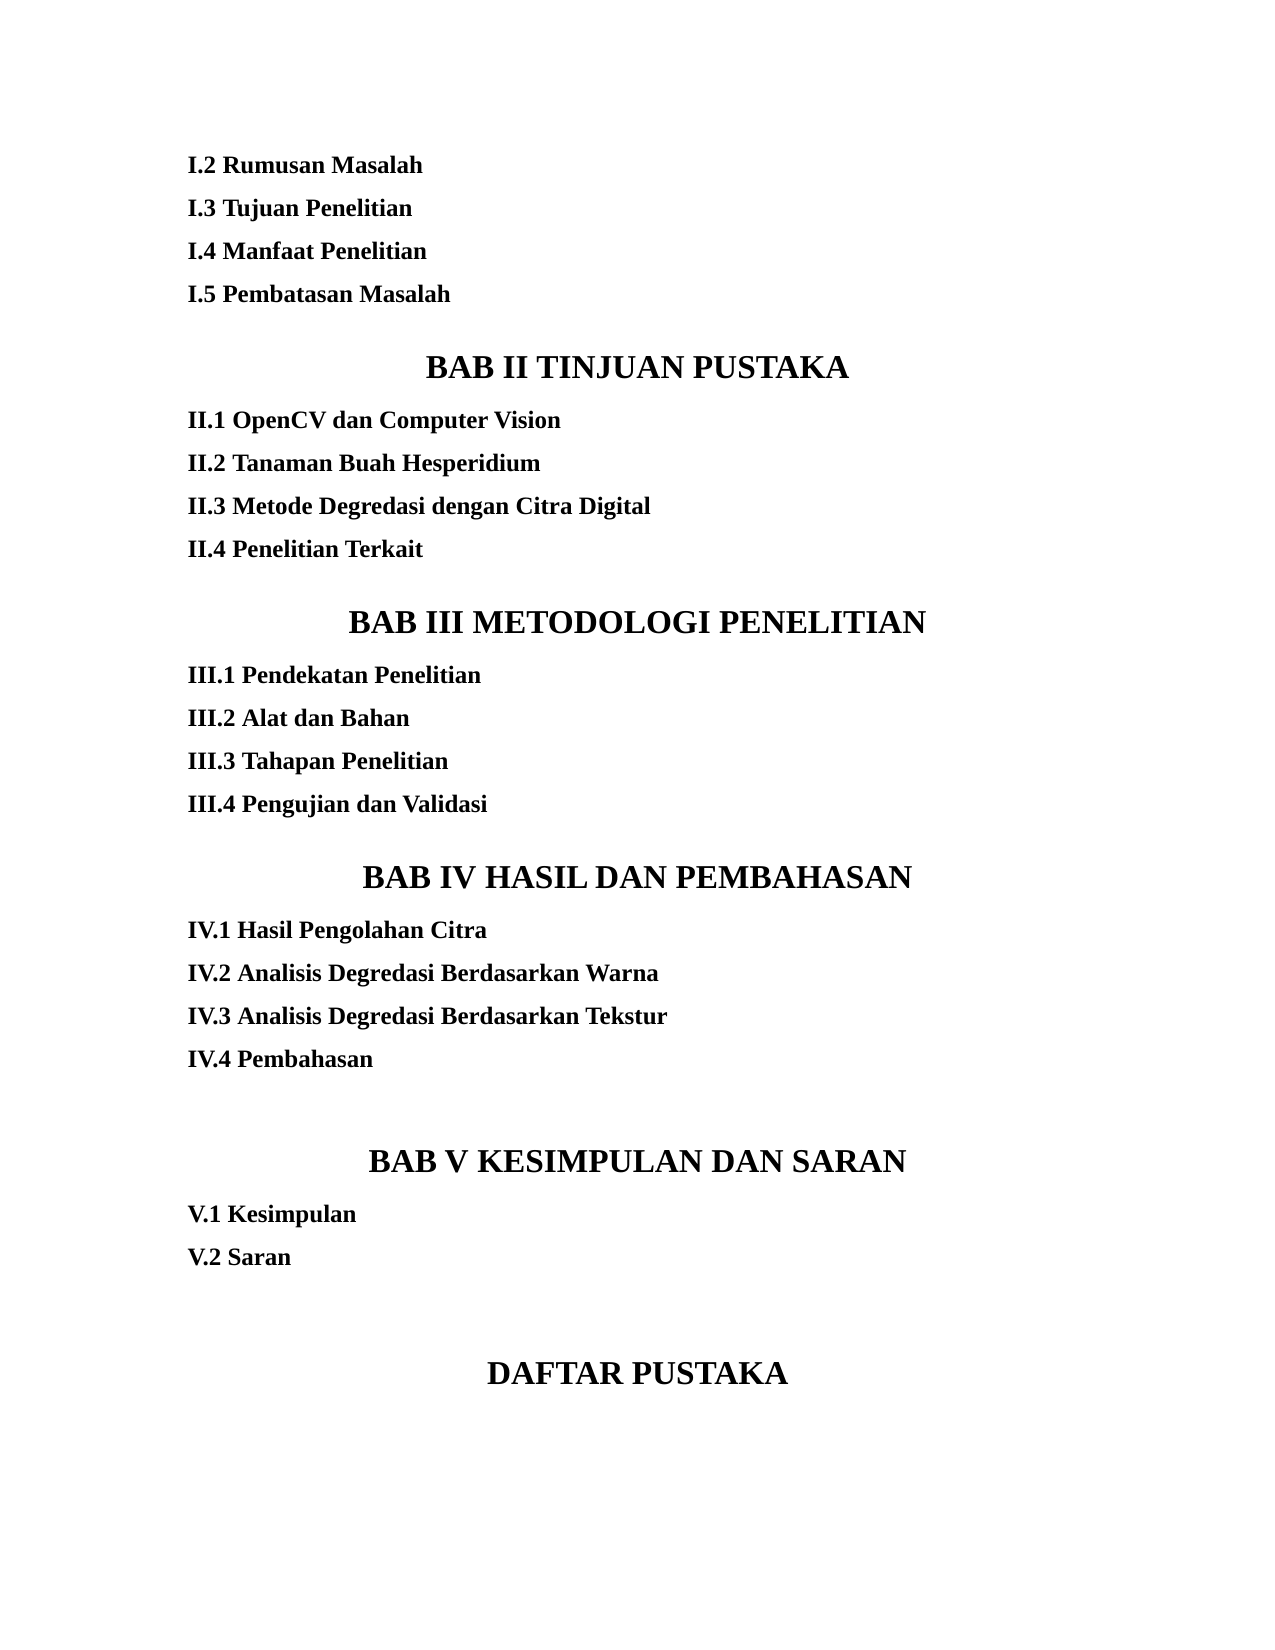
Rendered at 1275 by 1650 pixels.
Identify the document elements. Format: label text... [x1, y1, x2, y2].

subtitle HASIL DAN PEMBAHASAN [150, 857, 1125, 896]
subtitle TINJUAN PUSTAKA [150, 347, 1125, 386]
subtitle METODOLOGI PENELITIAN [150, 602, 1125, 641]
subtitle Analisis Degredasi Berdasarkan Tekstur [187, 1001, 1125, 1030]
subtitle Pembahasan [187, 1044, 1125, 1073]
subtitle Kesimpulan [187, 1199, 1125, 1227]
subtitle Manfaat Penelitian [187, 236, 1125, 265]
subtitle Tujuan Penelitian [187, 193, 1125, 222]
subtitle OpenCV dan Computer Vision [187, 405, 1125, 434]
subtitle KESIMPULAN DAN SARAN [150, 1141, 1125, 1179]
subtitle Hasil Pengolahan Citra [187, 915, 1125, 944]
subtitle Pembatasan Masalah [187, 279, 1125, 308]
subtitle Alat dan Bahan [187, 703, 1125, 732]
subtitle Pengujian dan Validasi [187, 789, 1125, 818]
subtitle Penelitian Terkait [187, 534, 1125, 563]
subtitle Saran [187, 1242, 1125, 1271]
subtitle Pendekatan Penelitian [187, 660, 1125, 689]
subtitle Analisis Degredasi Berdasarkan Warna [187, 958, 1125, 987]
subtitle Rumusan Masalah [187, 150, 1125, 179]
subtitle Tanaman Buah Hesperidium [187, 448, 1125, 477]
subtitle Tahapan Penelitian [187, 746, 1125, 775]
subtitle Metode Degredasi dengan Citra Digital [187, 491, 1125, 520]
subtitle DAFTAR PUSTAKA [150, 1353, 1125, 1391]
